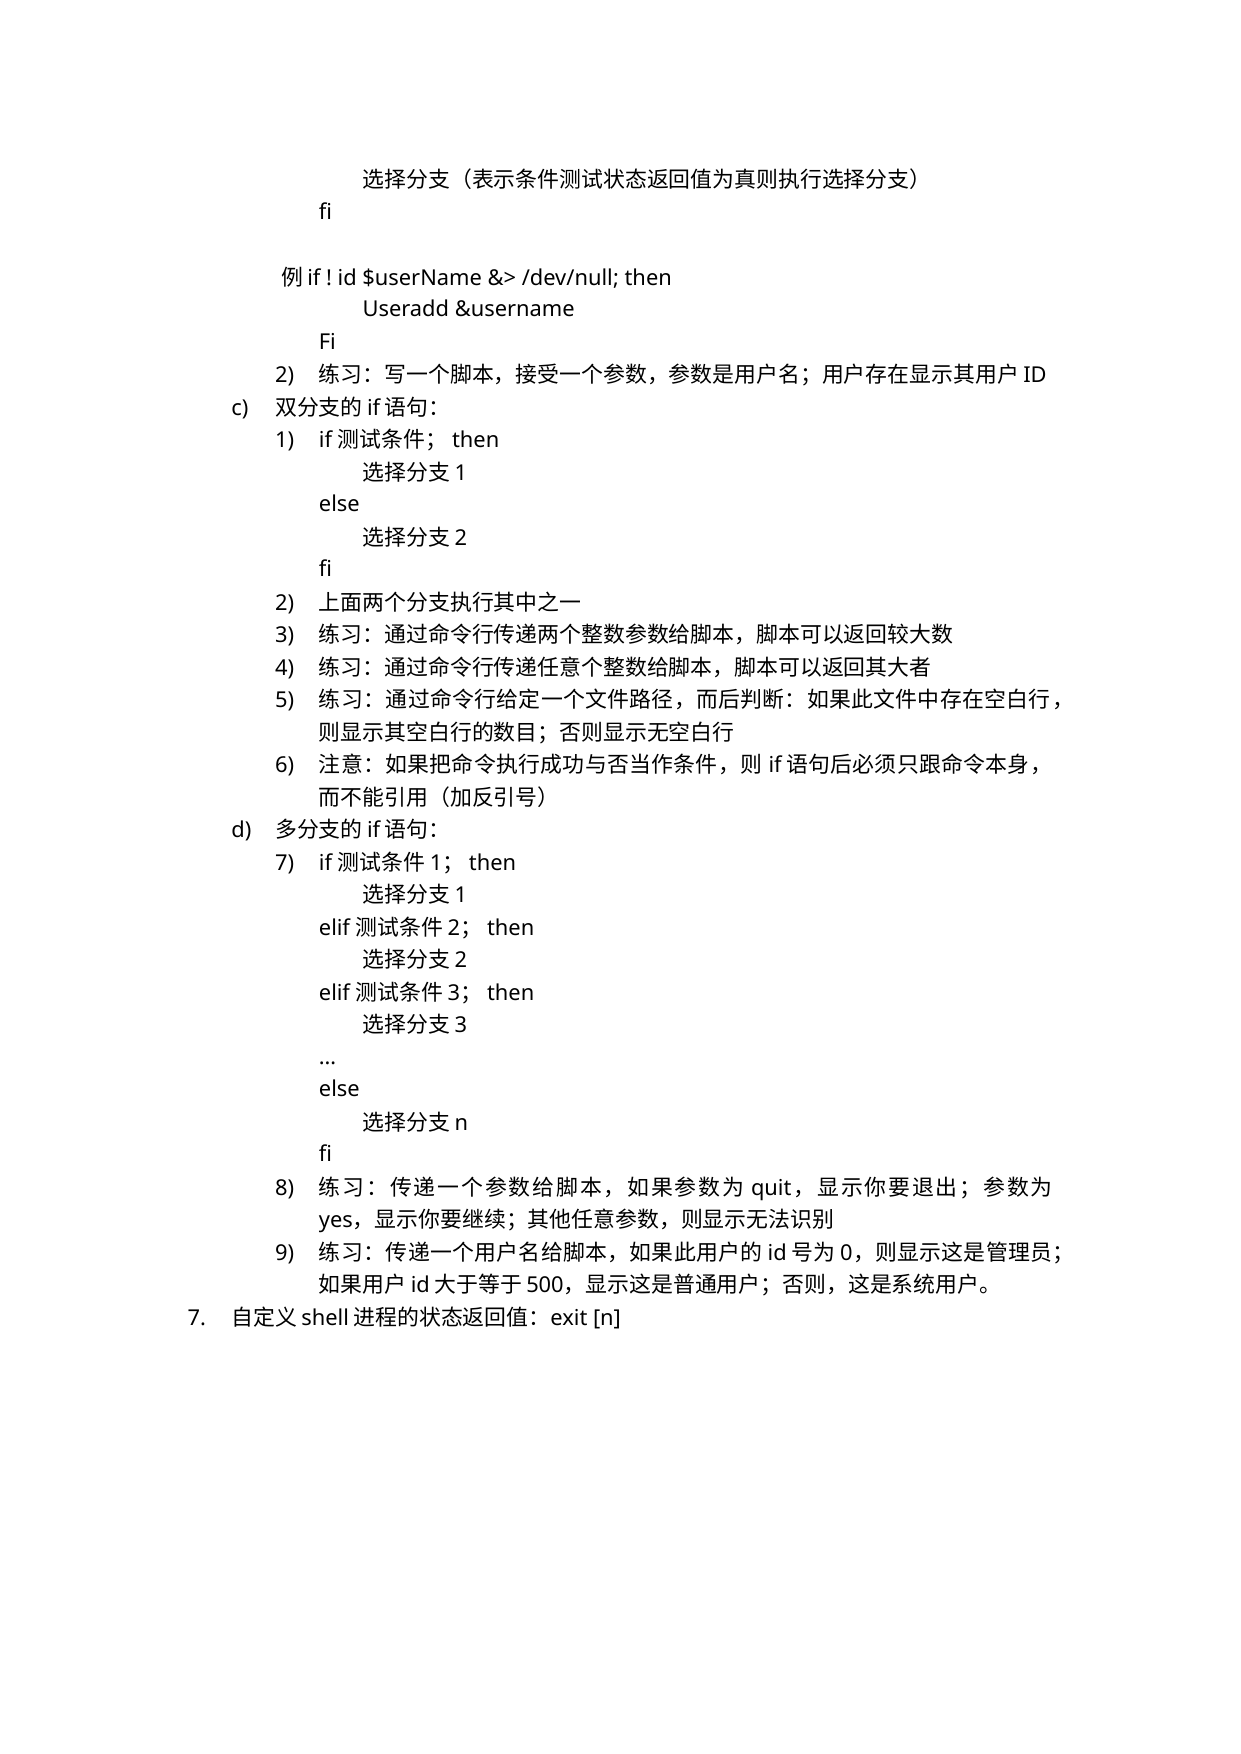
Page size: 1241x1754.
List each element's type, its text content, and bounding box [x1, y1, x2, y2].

list 多分支的if语句： [231, 812, 1053, 844]
text fi [187, 194, 1053, 227]
text elif 测试条件2； then [187, 909, 1053, 942]
list 选择分支1 [319, 877, 1053, 909]
text elif 测试条件3； then [187, 974, 1053, 1007]
text 选择分支2 [187, 942, 1053, 974]
list if 测试条件； then [275, 422, 1053, 454]
list 练习：通过命令行给定一个文件路径，而后判断：如果此文件中存在空白行，则显示其空白行的数目；否则显示无空白行 [275, 682, 1053, 747]
list 练习：传递一个参数给脚本，如果参数为quit，显示你要退出；参数为yes，显示你要继续；其他任意参数，则显示无法识别 [275, 1169, 1053, 1234]
text Useradd &username [187, 292, 1053, 324]
text fi [187, 552, 1053, 584]
text Fi [187, 324, 1053, 357]
text 选择分支2 [187, 519, 1053, 552]
list 练习：通过命令行传递任意个整数给脚本，脚本可以返回其大者 [275, 649, 1053, 682]
text fi [187, 1137, 1053, 1169]
text 选择分支n [187, 1104, 1053, 1137]
list 注意：如果把命令执行成功与否当作条件，则if语句后必须只跟命令本身，而不能引用（加反引号） [275, 747, 1053, 812]
list 选择分支1 [319, 454, 1053, 487]
text 选择分支3 [187, 1007, 1053, 1039]
list 双分支的if语句： [231, 389, 1053, 422]
list 自定义shell进程的状态返回值：exit [n] [187, 1299, 1053, 1332]
list 练习：传递一个用户名给脚本，如果此用户的id号为0，则显示这是管理员；如果用户id大于等于500，显示这是普通用户；否则，这是系统用户。 [275, 1234, 1053, 1299]
text 例if ! id $userName &> /dev/null; then [187, 259, 1053, 292]
list 上面两个分支执行其中之一 [275, 584, 1053, 617]
list 练习：通过命令行传递两个整数参数给脚本，脚本可以返回较大数 [275, 617, 1053, 649]
text else [187, 487, 1053, 519]
text 选择分支（表示条件测试状态返回值为真则执行选择分支） [362, 162, 1053, 194]
list 练习：写一个脚本，接受一个参数，参数是用户名；用户存在显示其用户ID [275, 357, 1053, 389]
text … [187, 1039, 1053, 1072]
text else [187, 1072, 1053, 1104]
list if 测试条件1； then [275, 844, 1053, 877]
